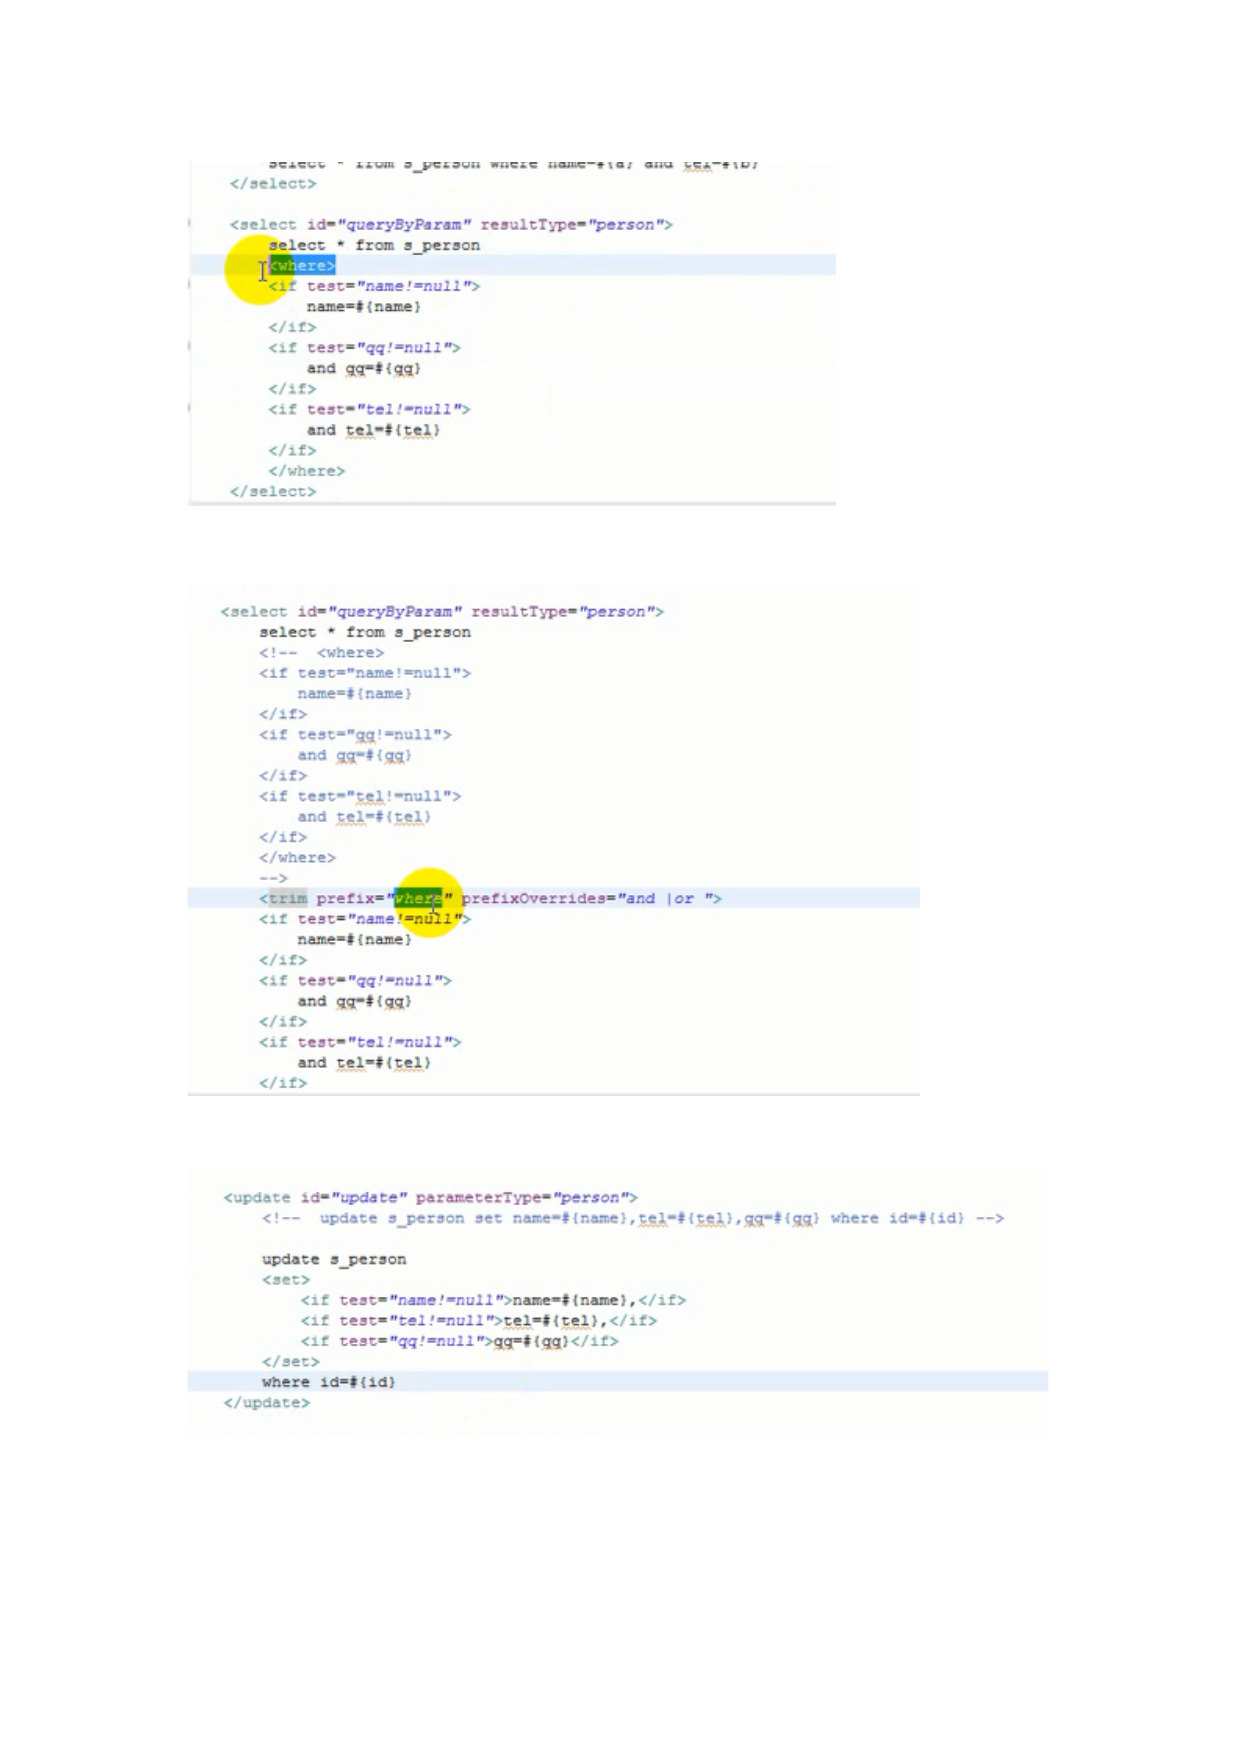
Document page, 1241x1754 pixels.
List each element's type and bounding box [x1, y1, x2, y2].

picture [187, 1169, 1049, 1437]
picture [187, 162, 836, 506]
picture [187, 584, 921, 1096]
